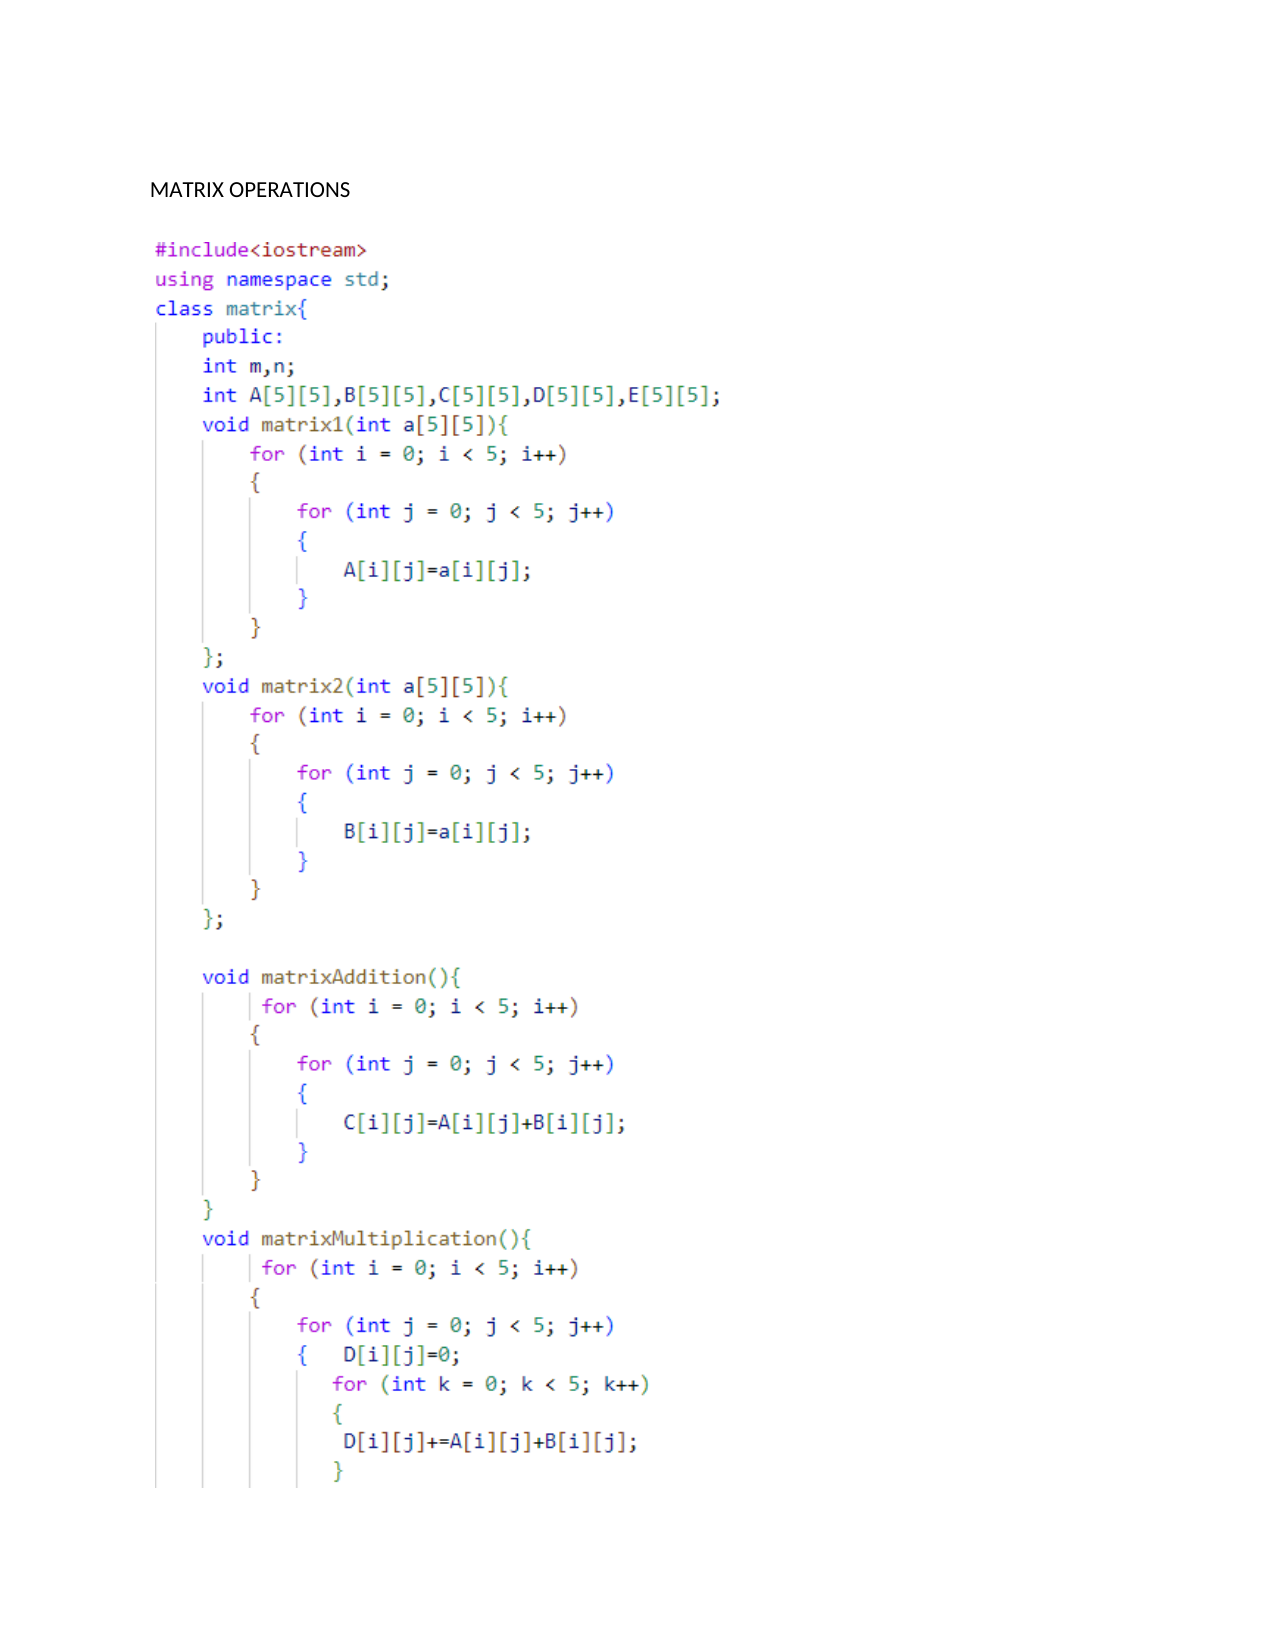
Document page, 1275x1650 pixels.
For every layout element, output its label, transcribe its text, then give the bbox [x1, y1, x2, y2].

text MATRIX OPERATIONS [149, 175, 1142, 203]
picture [155, 242, 720, 1488]
